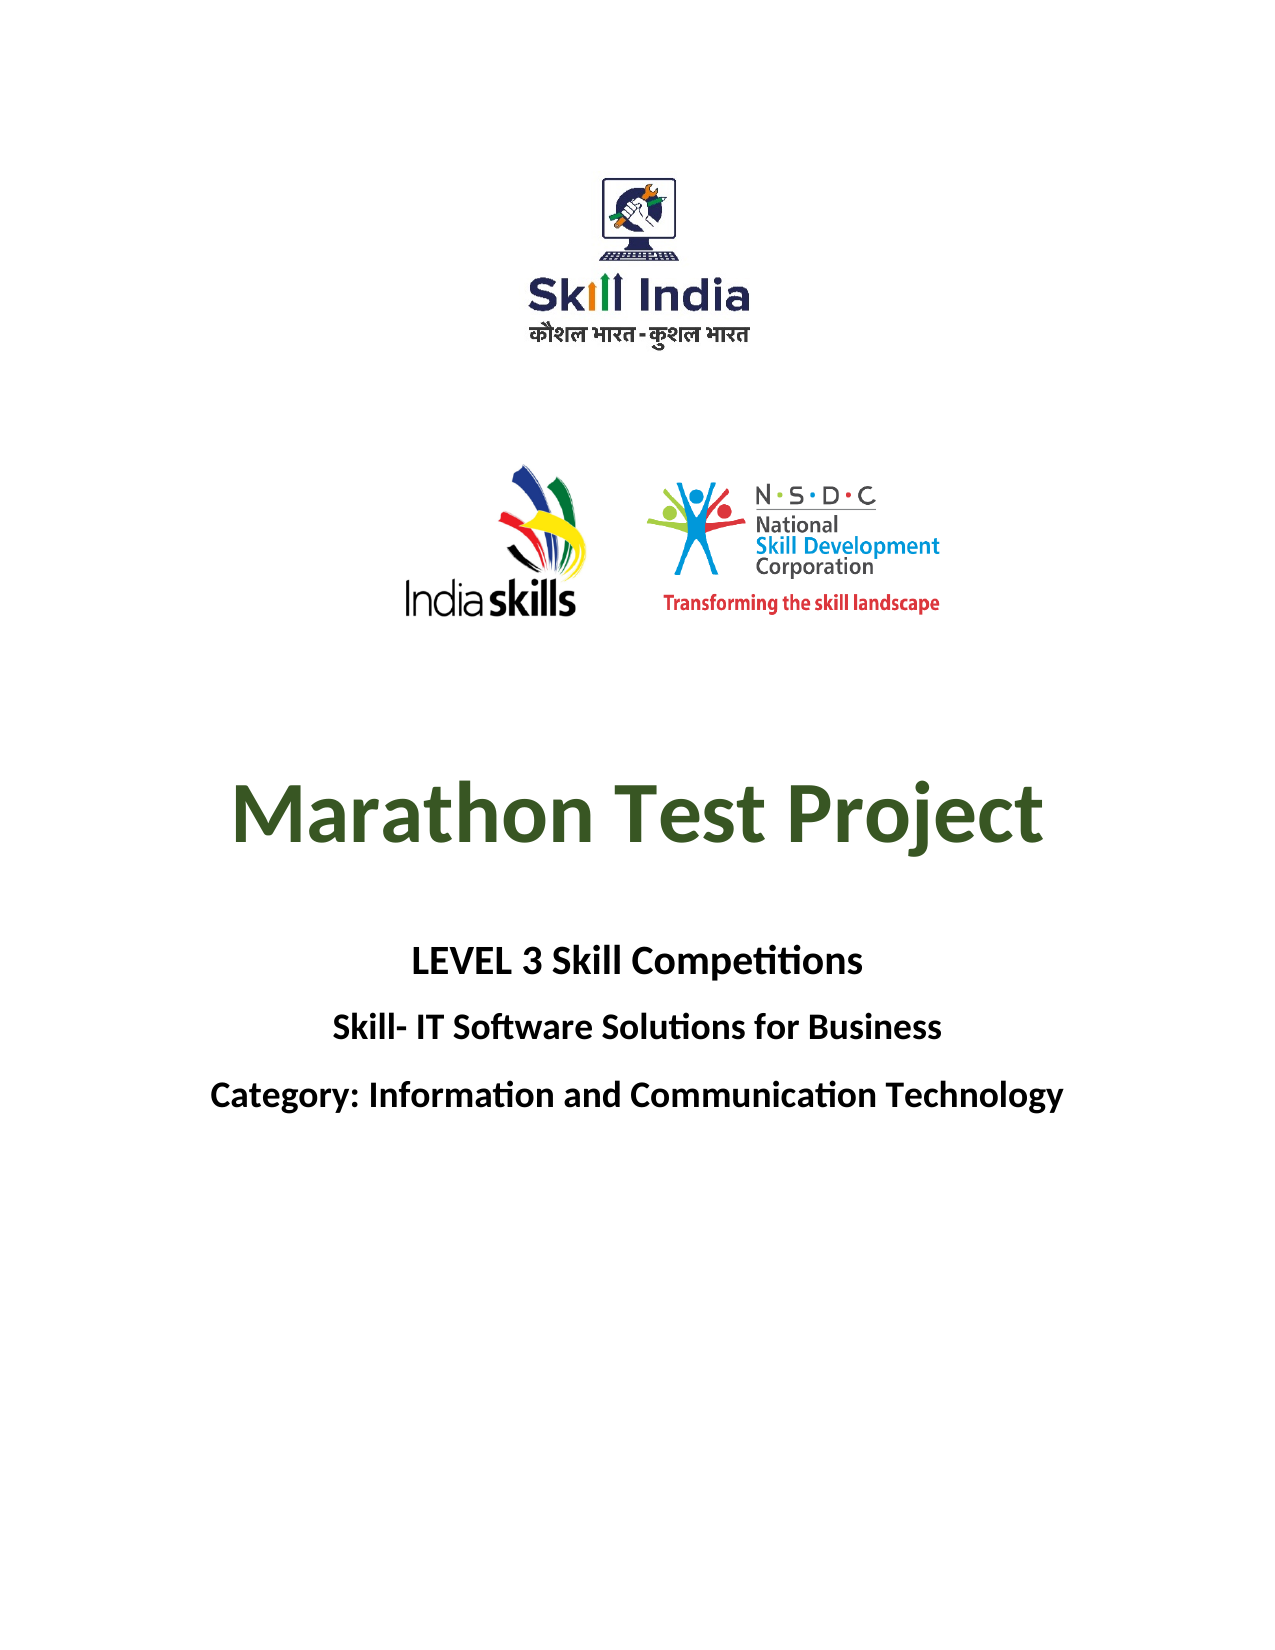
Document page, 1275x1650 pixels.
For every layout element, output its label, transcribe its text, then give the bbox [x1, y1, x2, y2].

picture [518, 171, 757, 352]
text Skill- IT Software Solutions for Business [150, 1003, 1125, 1048]
text Marathon Test Project [150, 757, 1125, 864]
text LEVEL 3 Skill Competitions [150, 934, 1125, 985]
picture [646, 480, 942, 616]
text Category: Information and Communication Technology [150, 1071, 1125, 1117]
picture [396, 460, 597, 619]
